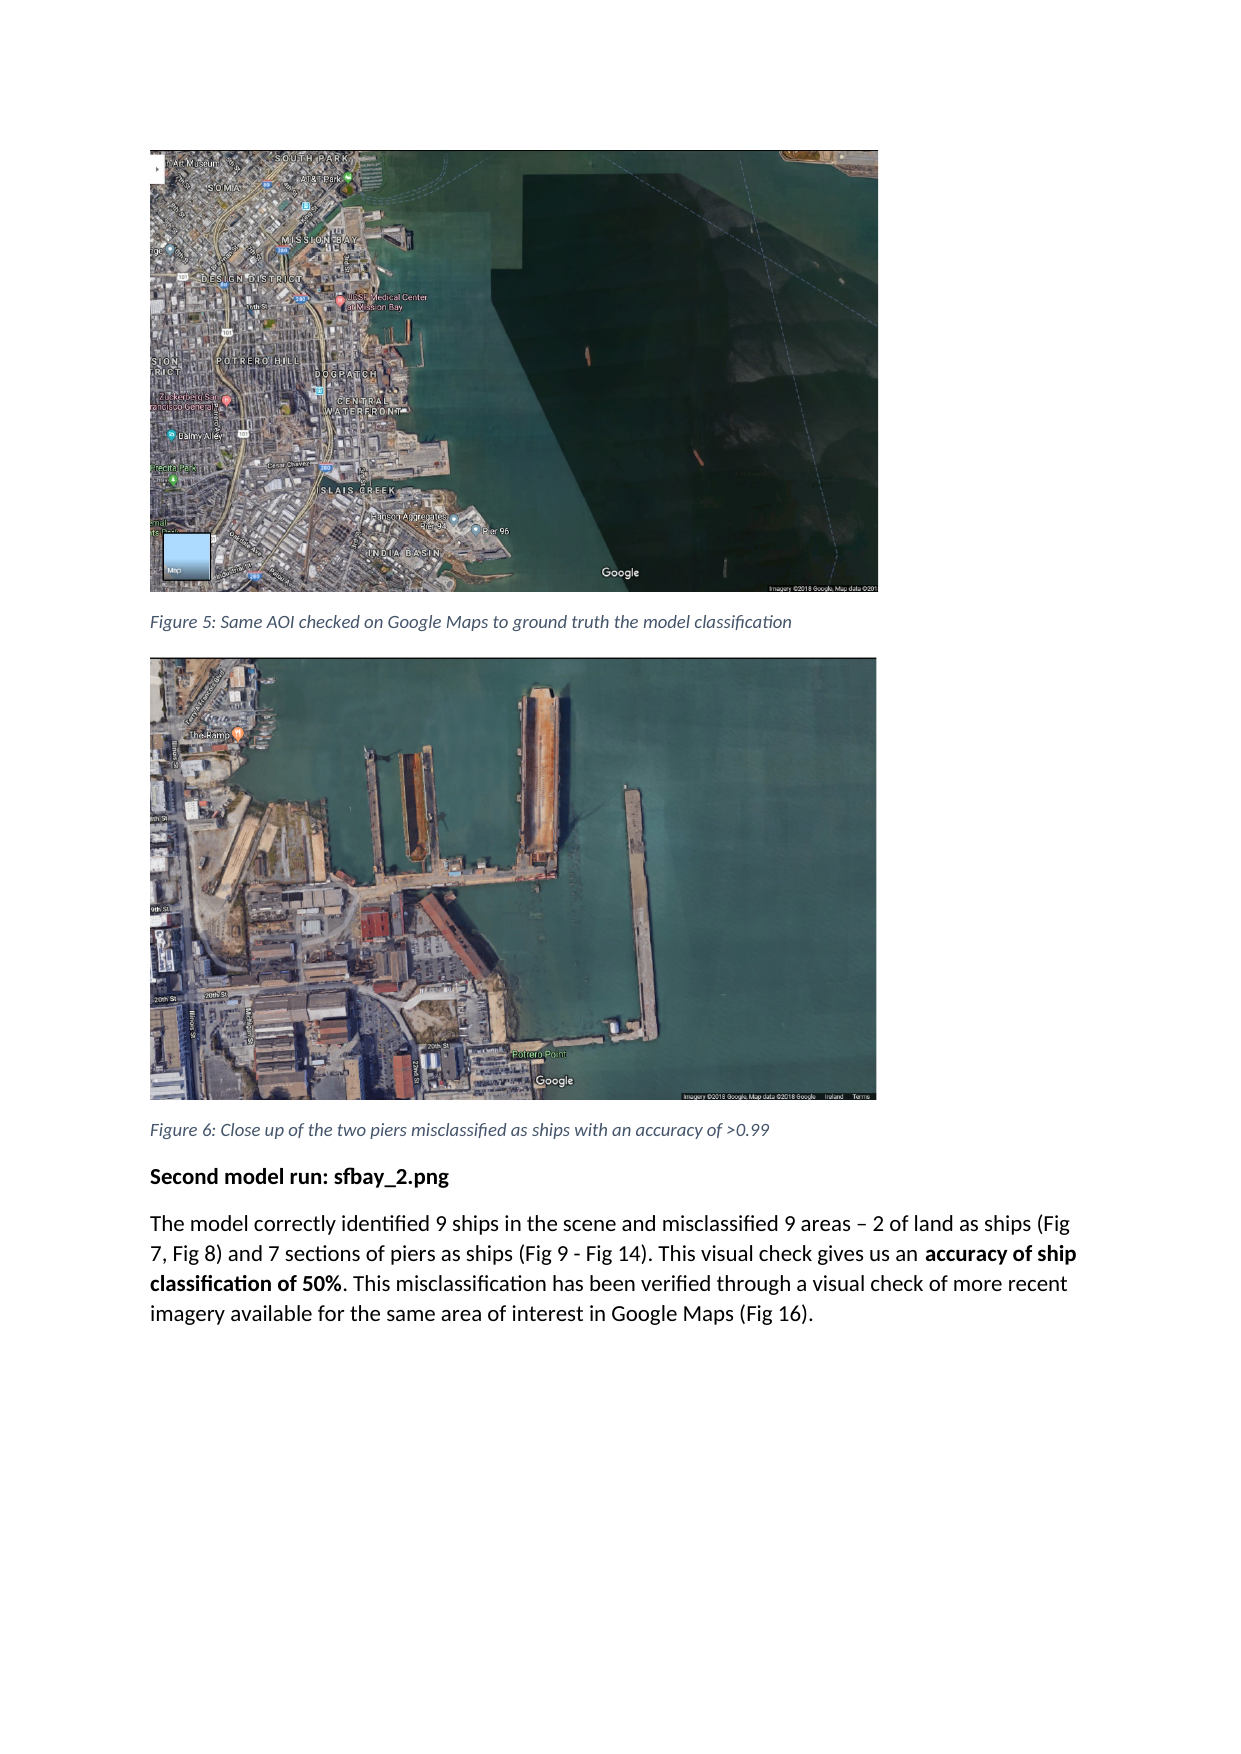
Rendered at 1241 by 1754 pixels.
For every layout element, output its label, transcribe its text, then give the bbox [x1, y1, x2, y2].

picture [150, 150, 879, 592]
text The model correctly identified 9 ships in the scene and misclassified 9 areas – 2 of land as ships (Fig 7, Fig 8) and 7 sections of piers as ships (Fig 9 - Fig 14). This visual check gives us an accuracy of ship classification of 50%. This misclassification has been verified through a visual check of more recent imagery available for the same area of interest in Google Maps (Fig 16). [150, 1209, 1090, 1328]
text Second model run: sfbay_2.png [150, 1162, 1090, 1190]
picture [150, 654, 877, 1100]
